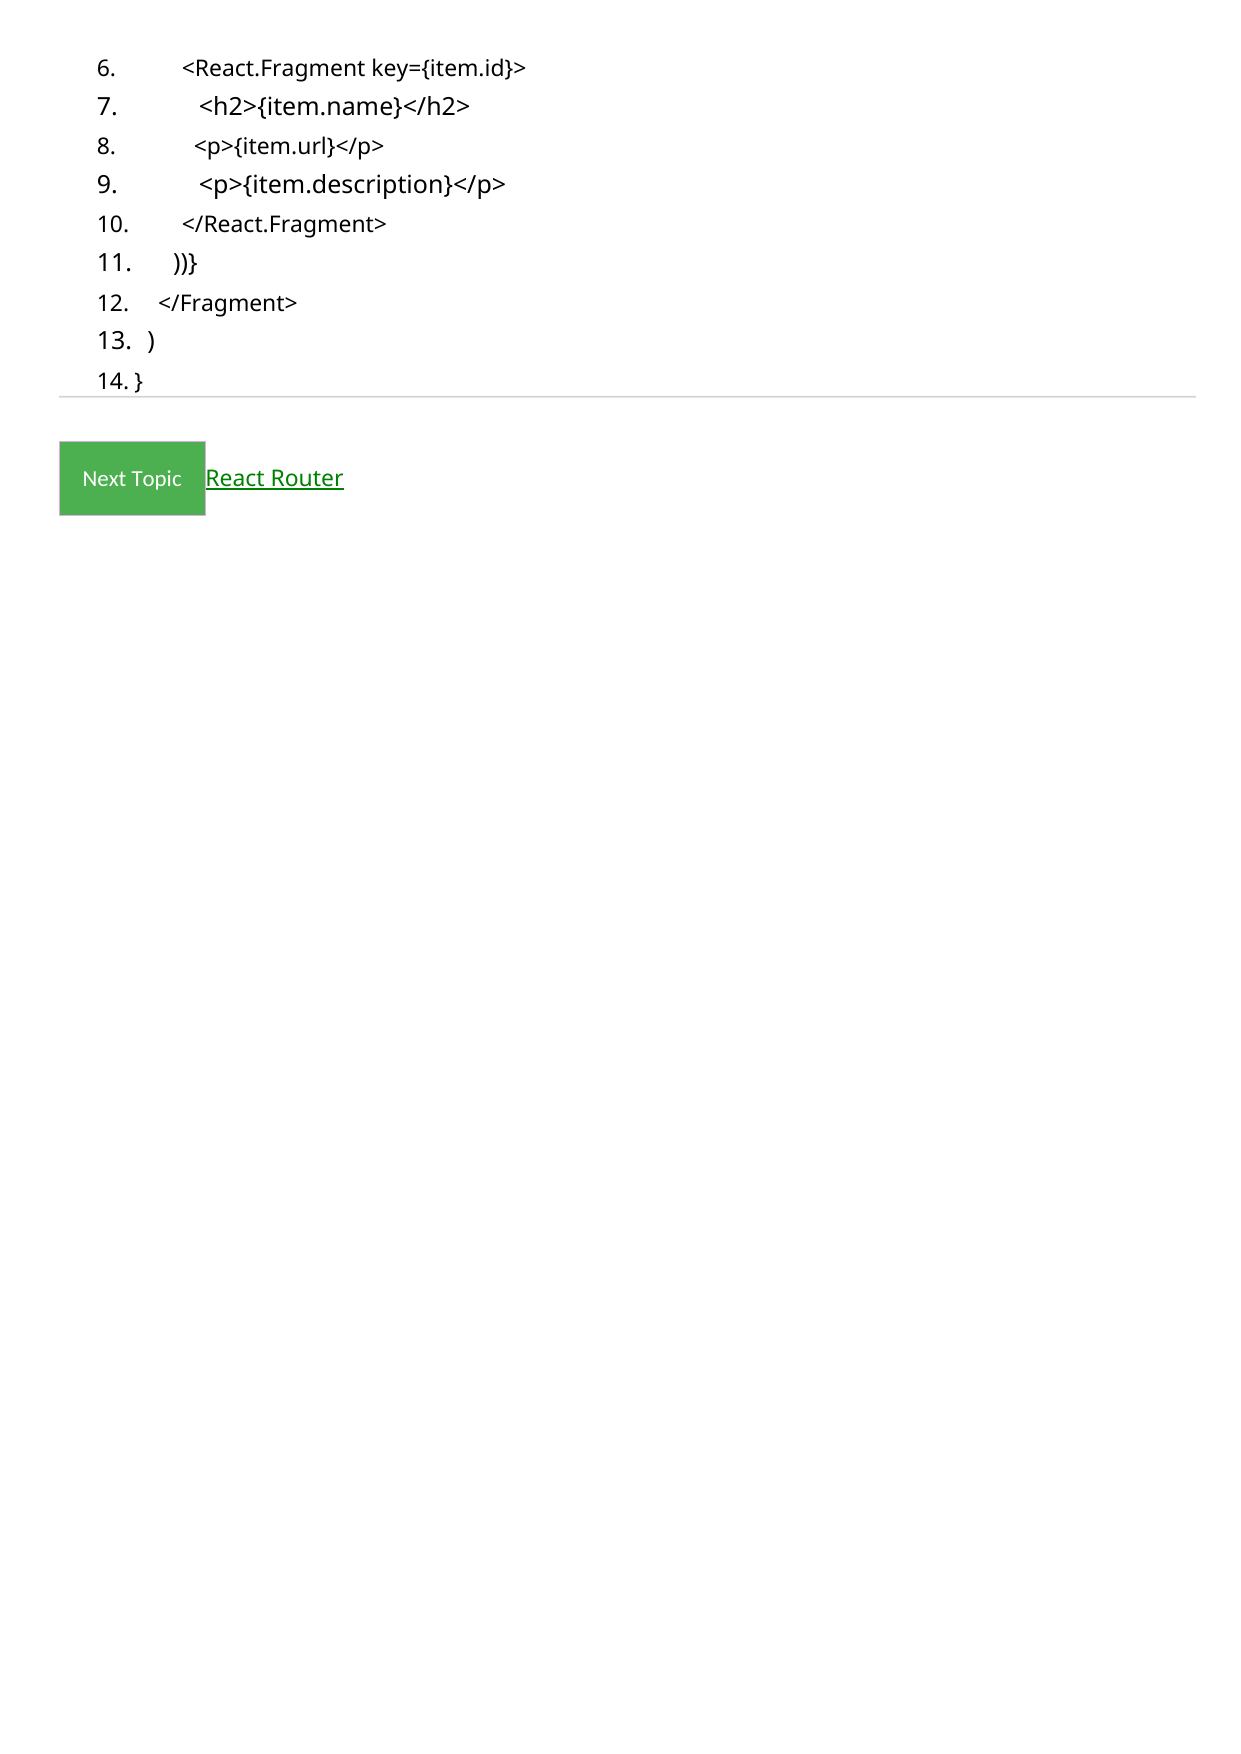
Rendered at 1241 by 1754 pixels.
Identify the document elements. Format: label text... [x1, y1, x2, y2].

list <p>{item.description}</p> [97, 162, 1196, 201]
list <p>{item.url}</p> [97, 122, 1196, 162]
list } [97, 357, 1196, 395]
list ) [97, 318, 1196, 357]
list <React.Fragment key={item.id}> [97, 44, 1196, 83]
text Next TopicReact Router [206, 441, 1196, 516]
list ))} [97, 240, 1196, 279]
list <h2>{item.name}</h2> [97, 83, 1196, 122]
list </React.Fragment> [97, 201, 1196, 240]
list </Fragment> [97, 279, 1196, 318]
